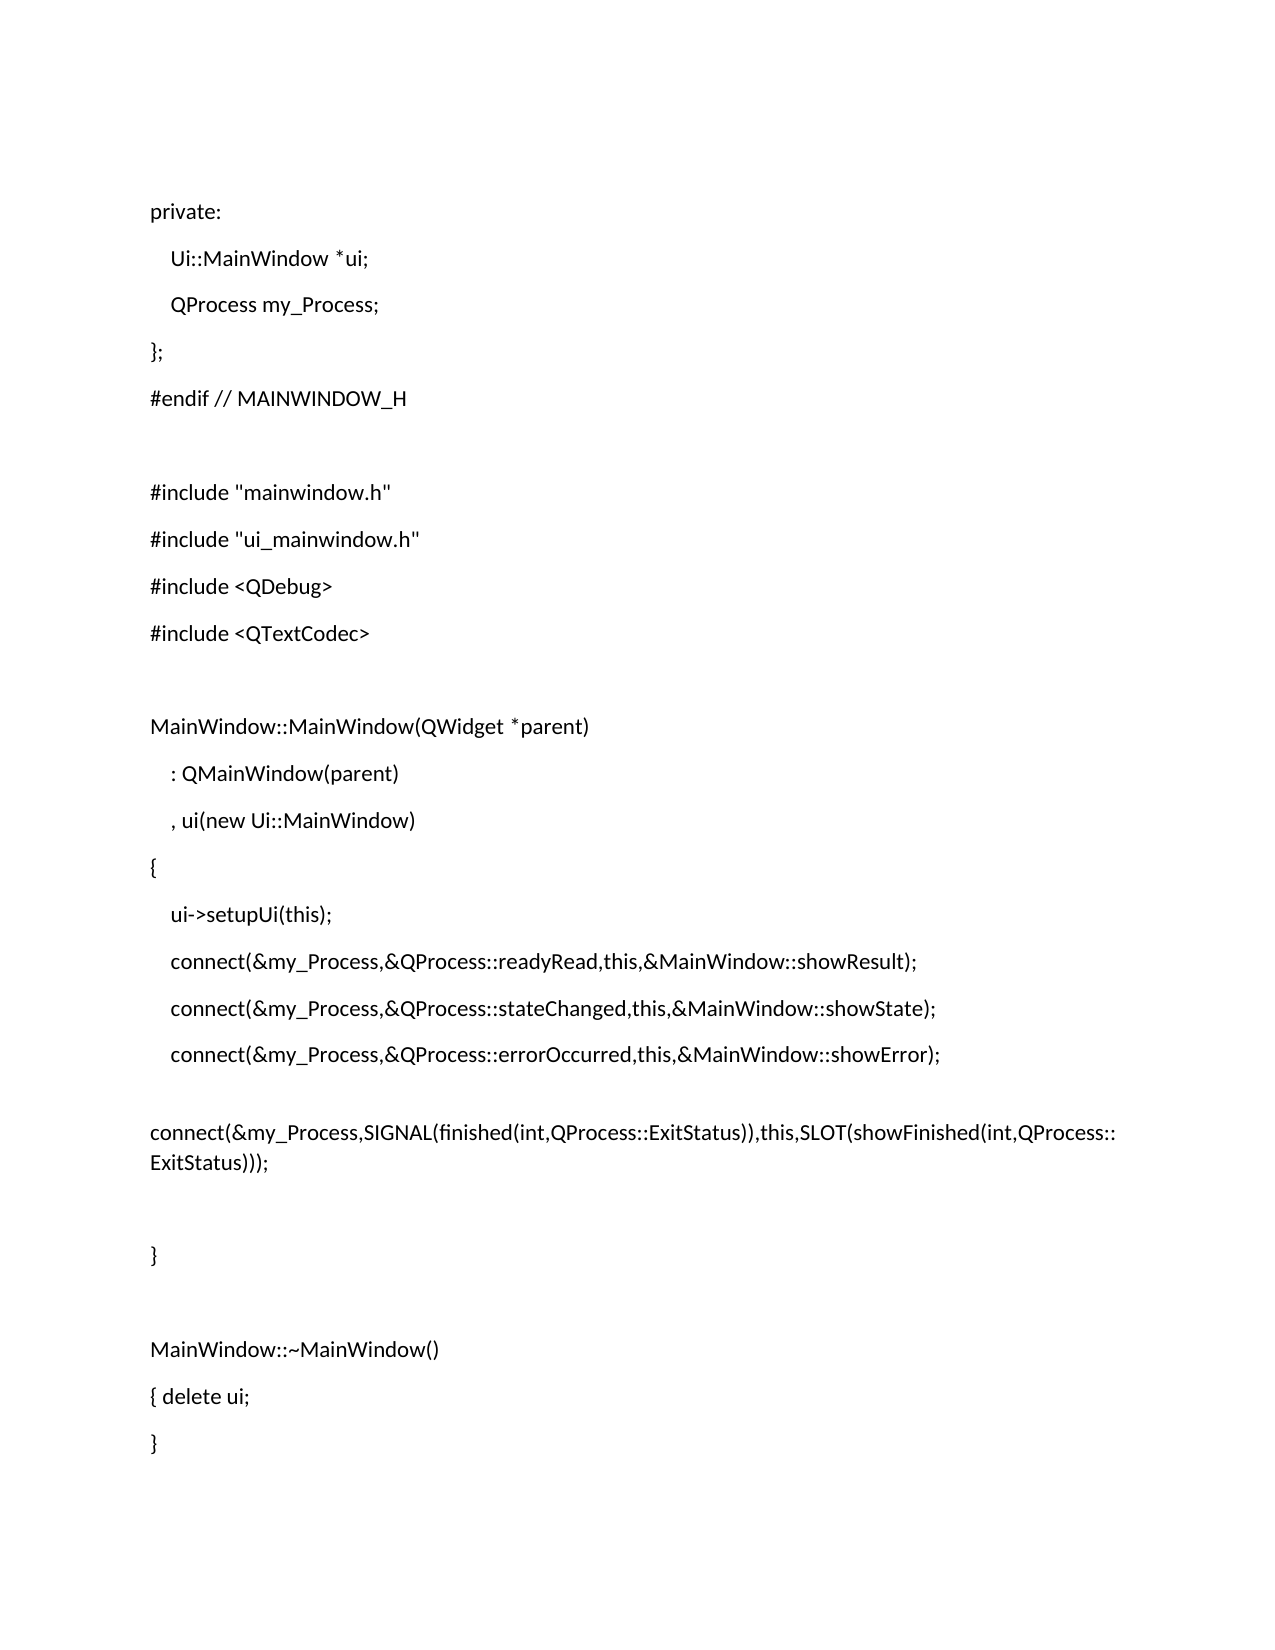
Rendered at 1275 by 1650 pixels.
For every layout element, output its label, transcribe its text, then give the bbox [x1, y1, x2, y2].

text MainWindow::MainWindow(QWidget *parent) [150, 712, 1125, 741]
text #include <QTextCodec> [150, 619, 1125, 647]
text , ui(new Ui::MainWindow) [150, 806, 1125, 834]
text private: [150, 197, 1125, 225]
text #endif // MAINWINDOW_H [150, 384, 1125, 412]
text #include <QDebug> [150, 572, 1125, 600]
text } [150, 1242, 1125, 1270]
text { [150, 853, 1125, 881]
text QProcess my_Process; [150, 291, 1125, 319]
text connect(&my_Process,&QProcess::stateChanged,this,&MainWindow::showState); [150, 994, 1125, 1022]
text Ui::MainWindow *ui; [150, 244, 1125, 272]
text #include "ui_mainwindow.h" [150, 525, 1125, 553]
text connect(&my_Process,&QProcess::readyRead,this,&MainWindow::showResult); [150, 947, 1125, 975]
text connect(&my_Process,SIGNAL(finished(int,QProcess::ExitStatus)),this,SLOT(showFinished(int,QProcess::ExitStatus))); [150, 1087, 1125, 1176]
text { delete ui; [150, 1382, 1125, 1410]
text #include "mainwindow.h" [150, 478, 1125, 506]
text connect(&my_Process,&QProcess::errorOccurred,this,&MainWindow::showError); [150, 1041, 1125, 1069]
text }; [150, 337, 1125, 366]
text } [150, 1429, 1125, 1457]
text ui->setupUi(this); [150, 900, 1125, 928]
text : QMainWindow(parent) [150, 759, 1125, 787]
text MainWindow::~MainWindow() [150, 1335, 1125, 1363]
